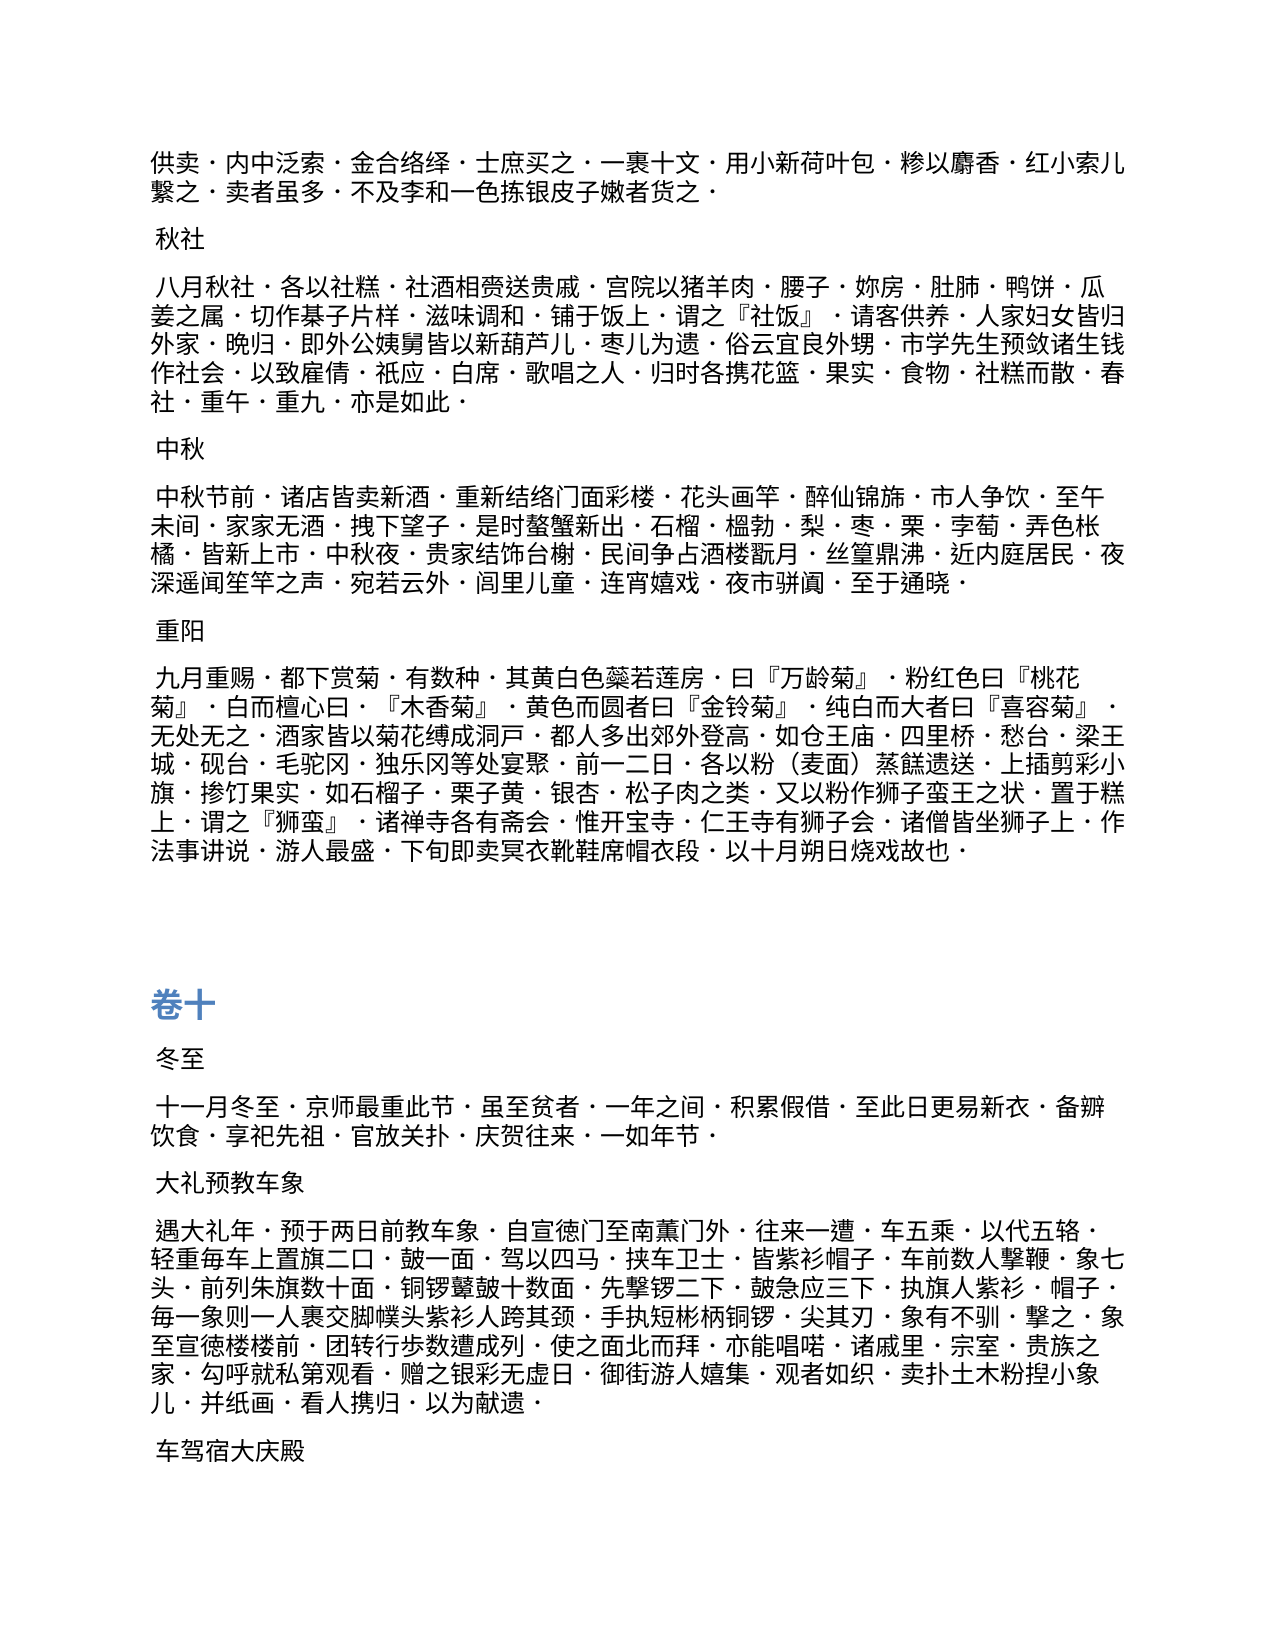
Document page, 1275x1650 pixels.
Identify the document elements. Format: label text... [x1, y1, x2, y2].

text 秋社 [150, 226, 1125, 255]
text 遇大礼年．预于两日前教车象．自宣徳门至南薫门外．往来一遭．车五乘．以代五辂．轻重毎车上置旗二口．皷一面．驾以四马．挟车卫士．皆紫衫帽子．车前数人撃鞭．象七头．前列朱旗数十面．铜锣鼙皷十数面．先撃锣二下．皷急应三下．执旗人紫衫．帽子．毎一象则一人裹交脚幞头紫衫人跨其颈．手执短彬柄铜锣．尖其刃．象有不驯．撃之．象至宣徳楼楼前．团转行歩数遭成列．使之面北而拜．亦能唱喏．诸戚里．宗室．贵族之家．勾呼就私第观看．赠之银彩无虚日．御街游人嬉集．观者如织．卖扑土木粉揑小象儿．并纸画．看人携归．以为献遗． [150, 1217, 1125, 1419]
text 八月秋社．各以社糕．社酒相赍送贵戚．宫院以猪羊肉．腰子．妳房．肚肺．鸭饼．瓜姜之属．切作棊子片样．滋味调和．铺于饭上．谓之『社饭』．请客供养．人家妇女皆归外家．晩归．即外公姨舅皆以新葫芦儿．枣儿为遗．俗云宜良外甥．市学先生预敛诸生钱作社会．以致雇倩．祇应．白席．歌唱之人．归时各携花篮．果实．食物．社糕而散．春社．重午．重九．亦是如此． [150, 274, 1125, 417]
text 大礼预教车象 [150, 1170, 1125, 1199]
text 中秋节前．诸店皆卖新酒．重新结络门面彩楼．花头画竿．醉仙锦旆．市人争饮．至午未间．家家无酒．拽下望子．是时螯蟹新出．石榴．榲勃．梨．枣．栗．孛萄．弄色枨橘．皆新上市．中秋夜．贵家结饰台榭．民间争占酒楼翫月．丝篁鼎沸．近内庭居民．夜深遥闻笙竿之声．宛若云外．闾里儿童．连宵嬉戏．夜市骈阗．至于通晓． [150, 484, 1125, 599]
text 九月重赐．都下赏菊．有数种．其黄白色蘂若莲房．曰『万龄菊』．粉红色曰『桃花菊』．白而檀心曰．『木香菊』．黄色而圆者曰『金铃菊』．纯白而大者曰『喜容菊』．无处无之．酒家皆以菊花缚成洞戸．都人多出郊外登高．如仓王庙．四里桥．愁台．梁王城．砚台．毛驼冈．独乐冈等处宴聚．前一二日．各以粉（麦面）蒸餻遗送．上插剪彩小旗．掺饤果实．如石榴子．栗子黄．银杏．松子肉之类．又以粉作狮子蛮王之状．置于糕上．谓之『狮蛮』．诸禅寺各有斋会．惟开宝寺．仁王寺有狮子会．诸僧皆坐狮子上．作法事讲说．游人最盛．下旬即卖冥衣靴鞋席帽衣段．以十月朔日烧戏故也． [150, 665, 1125, 866]
text 车驾宿大庆殿 [150, 1437, 1125, 1466]
text 十一月冬至．京师最重此节．虽至贫者．一年之间．积累假借．至此日更易新衣．备辧饮食．享祀先祖．官放关扑．庆贺往来．一如年节． [150, 1094, 1125, 1151]
text 重阳 [150, 617, 1125, 646]
subtitle 卷十 [150, 982, 1125, 1027]
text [150, 150, 1125, 207]
text 冬至 [150, 1046, 1125, 1075]
text 中秋 [150, 436, 1125, 465]
